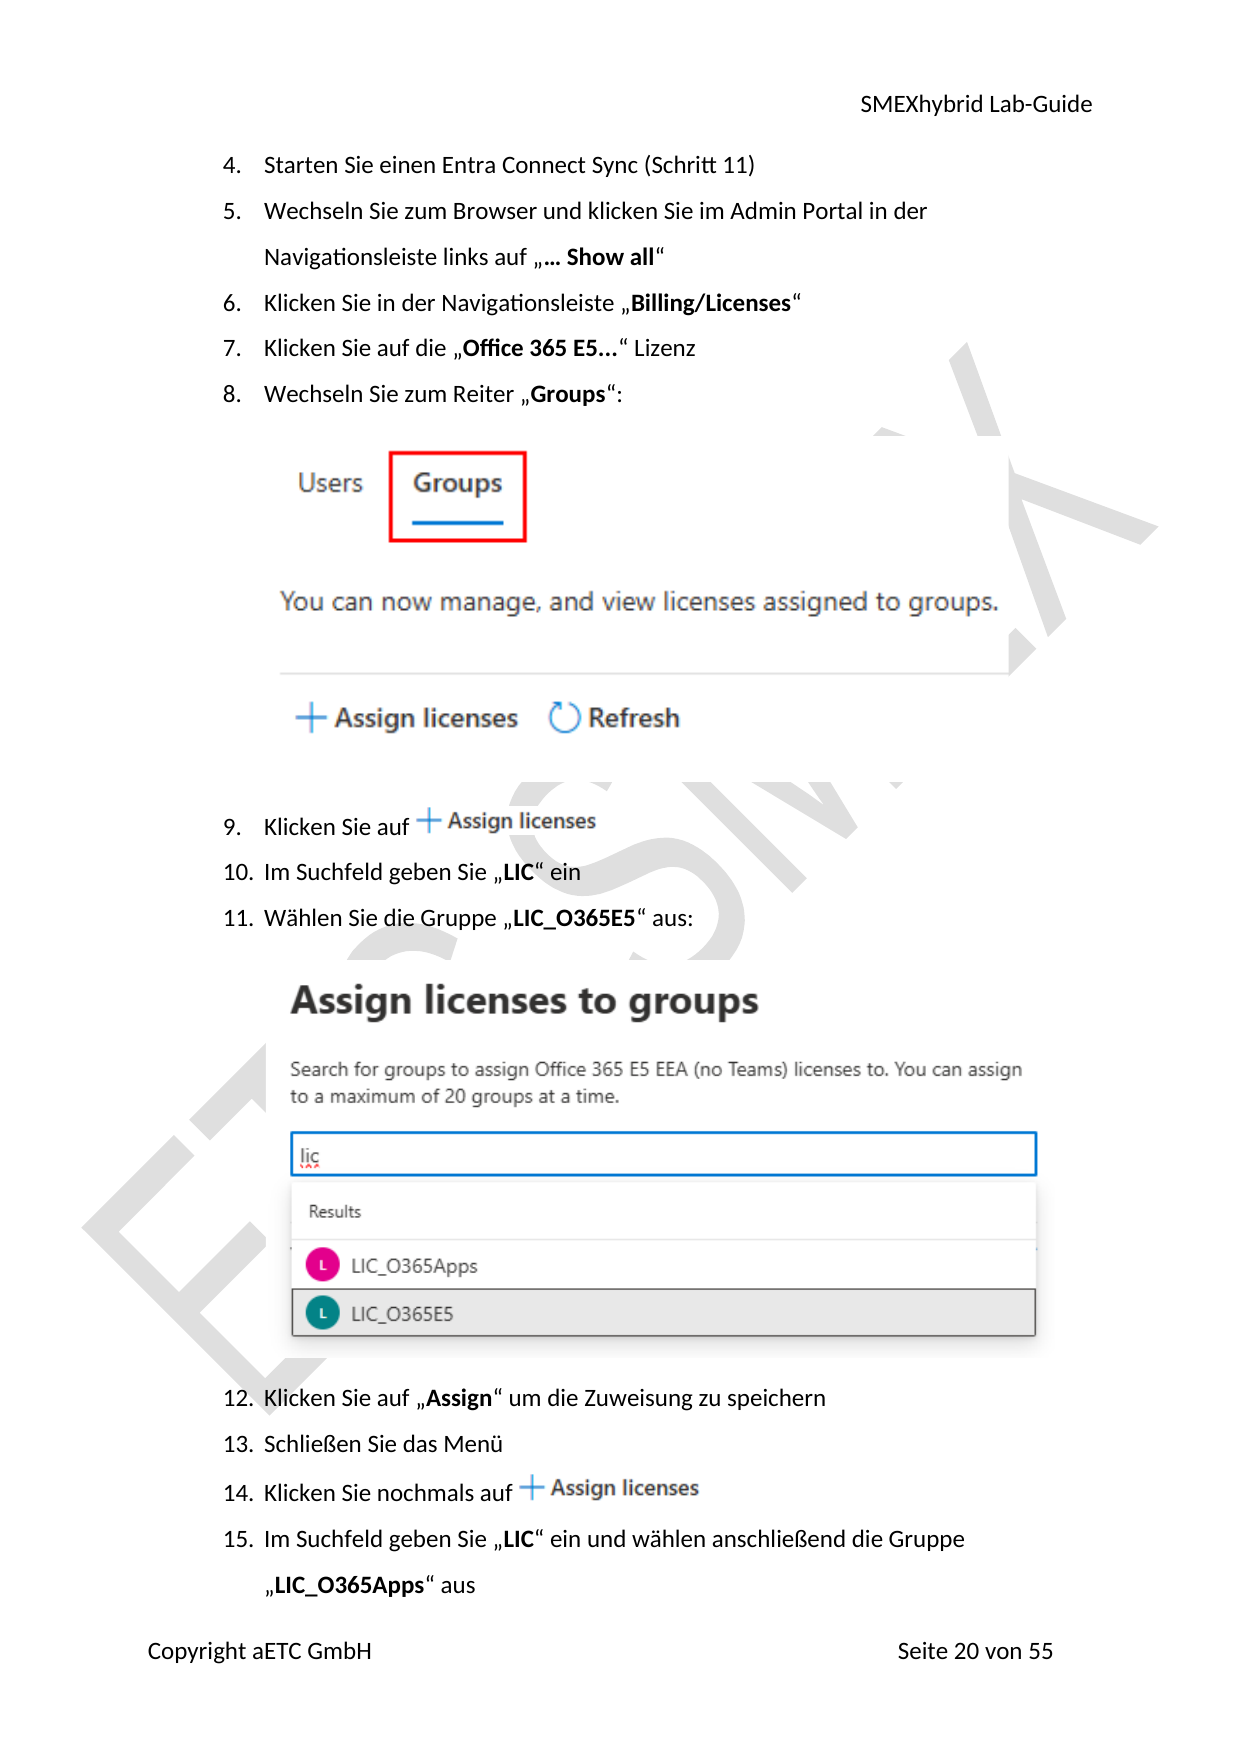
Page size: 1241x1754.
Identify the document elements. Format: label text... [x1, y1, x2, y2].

list Klicken Sie auf die „Office 365 E5...“ Lizenz [223, 332, 1093, 363]
picture [265, 436, 1009, 782]
list Klicken Sie in der Navigationsleiste „Billing/Licenses“ [223, 287, 1093, 317]
list Schließen Sie das Menü [223, 1428, 1093, 1458]
list Wechseln Sie zum Browser und klicken Sie im Admin Portal in der Navigationsleiste links auf „… Show all“ [223, 195, 1093, 272]
picture [265, 960, 1056, 1358]
list Im Suchfeld geben Sie „LIC“ ein [223, 856, 1093, 887]
list Klicken Sie auf „Assign“ um die Zuweisung zu speichern [223, 1382, 1093, 1413]
list Klicken Sie auf [223, 807, 1093, 841]
list Klicken Sie nochmals auf [223, 1474, 1093, 1508]
picture [518, 1473, 700, 1502]
list Wählen Sie die Gruppe „LIC_O365E5“ aus: [223, 902, 1093, 933]
picture [415, 806, 597, 835]
list Im Suchfeld geben Sie „LIC“ ein und wählen anschließend die Gruppe „LIC_O365Apps“ aus [223, 1523, 1093, 1599]
list Starten Sie einen Entra Connect Sync (Schritt 11) [223, 149, 1093, 180]
list Wechseln Sie zum Reiter „Groups“: [223, 378, 1093, 409]
